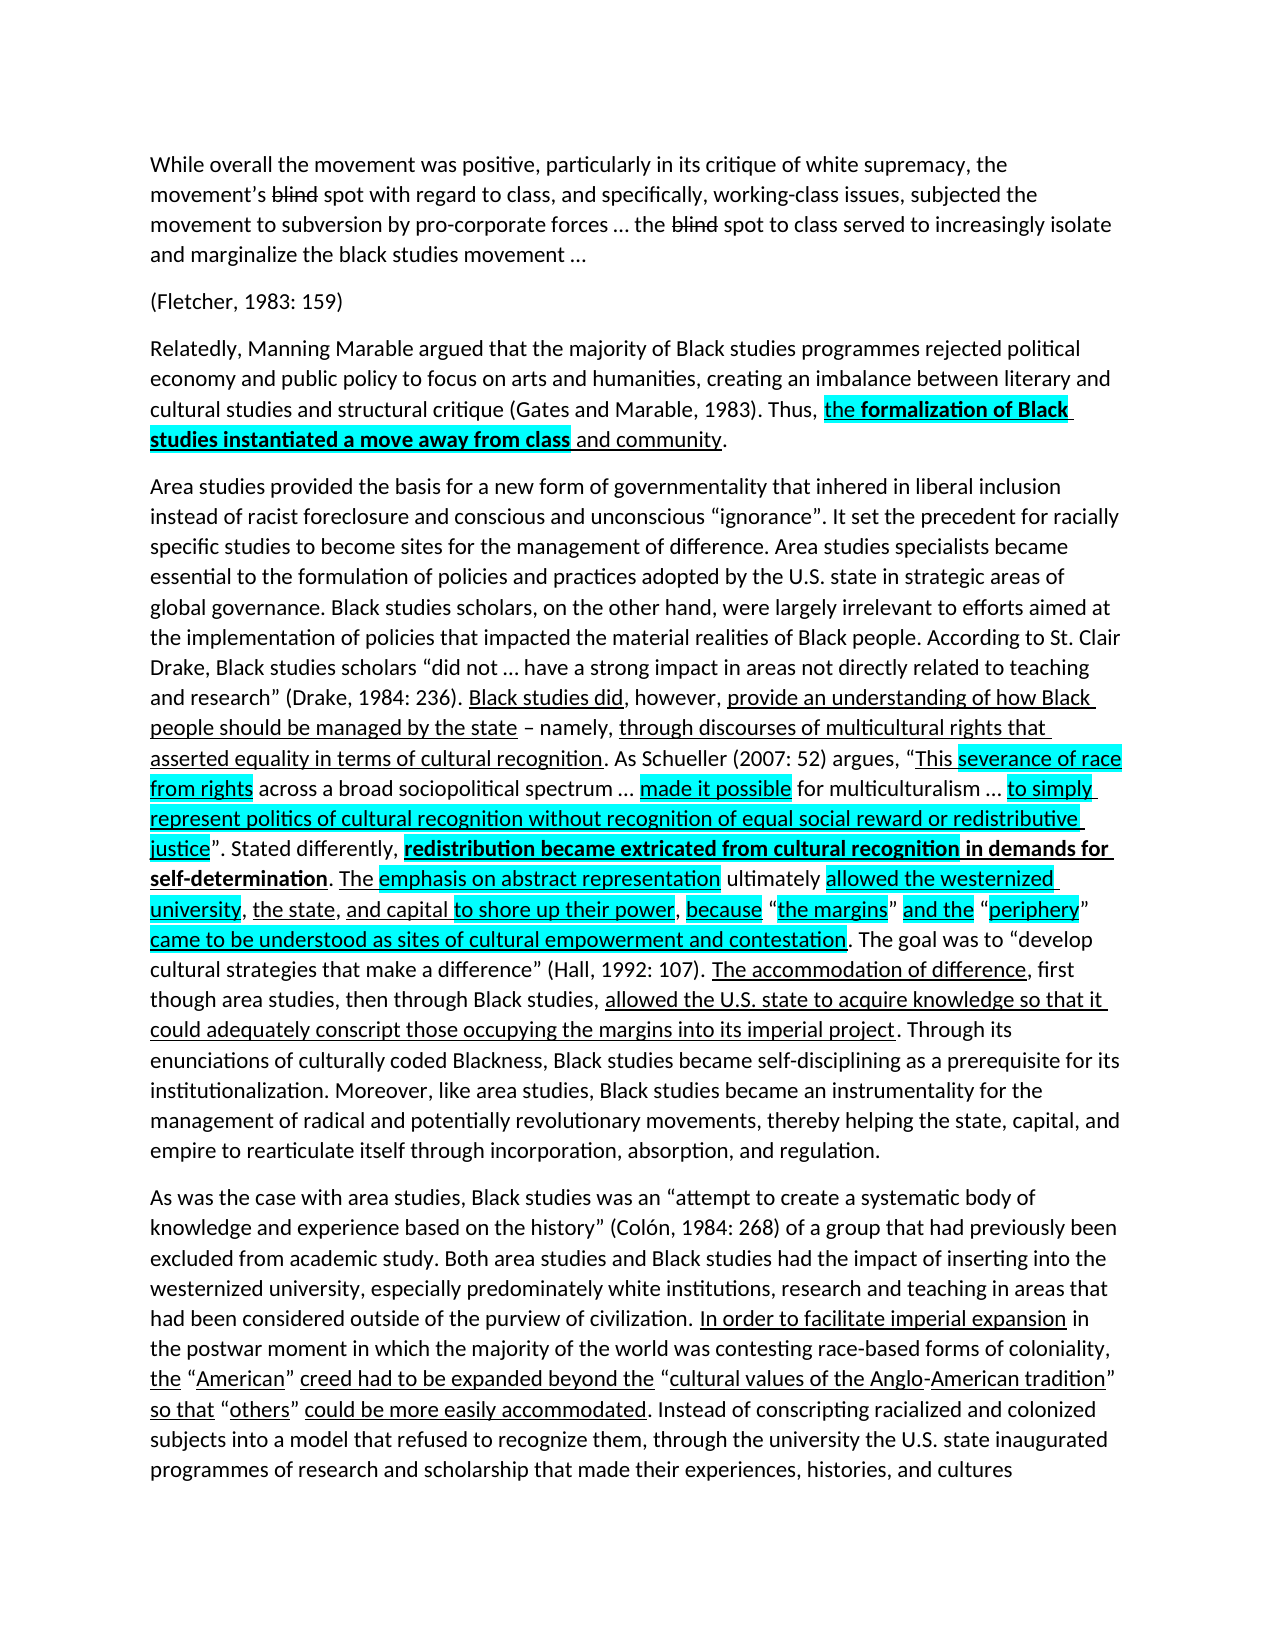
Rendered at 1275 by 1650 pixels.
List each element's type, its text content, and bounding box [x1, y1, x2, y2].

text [150, 1183, 1125, 1483]
text Area studies provided the basis for a new form of governmentality that inhered in liberal inclusion instead of racist foreclosure and conscious and unconscious “ignorance”. It set the precedent for racially specific studies to become sites for the management of difference. Area studies specialists became essential to the formulation of policies and practices adopted by the U.S. state in strategic areas of global governance. Black studies scholars, on the other hand, were largely irrelevant to efforts aimed at the implementation of policies that impacted the material realities of Black people. According to St. Clair Drake, Black studies scholars “did not … have a strong impact in areas not directly related to teaching and research” (Drake, 1984: 236). Black studies did, however, provide an understanding of how Black people should be managed by the state – namely, through discourses of multicultural rights that asserted equality in terms of cultural recognition. As Schueller (2007: 52) argues, “This severance of race from rights across a broad sociopolitical spectrum … made it possible for multiculturalism … to simply represent politics of cultural recognition without recognition of equal social reward or redistributive justice”. Stated differently, redistribution became extricated from cultural recognition in demands for self-determination. The emphasis on abstract representation ultimately allowed the westernized university, the state, and capital to shore up their power, because “the margins” and the “periphery” came to be understood as sites of cultural empowerment and contestation. The goal was to “develop cultural strategies that make a difference” (Hall, 1992: 107). The accommodation of difference, first though area studies, then through Black studies, allowed the U.S. state to acquire knowledge so that it could adequately conscript those occupying the margins into its imperial project. Through its enunciations of culturally coded Blackness, Black studies became self-disciplining as a prerequisite for its institutionalization. Moreover, like area studies, Black studies became an instrumentality for the management of radical and potentially revolutionary movements, thereby helping the state, capital, and empire to rearticulate itself through incorporation, absorption, and regulation. [150, 472, 1125, 1164]
text Relatedly, Manning Marable argued that the majority of Black studies programmes rejected political economy and public policy to focus on arts and humanities, creating an imbalance between literary and cultural studies and structural critique (Gates and Marable, 1983). Thus, the formalization of Black studies instantiated a move away from class and community. [150, 334, 1125, 453]
text While overall the movement was positive, particularly in its critique of white supremacy, the movement’s blind spot with regard to class, and specifically, working-class issues, subjected the movement to subversion by pro-corporate forces … the blind spot to class served to increasingly isolate and marginalize the black studies movement … [150, 150, 1125, 269]
text (Fletcher, 1983: 159) [150, 287, 1125, 316]
